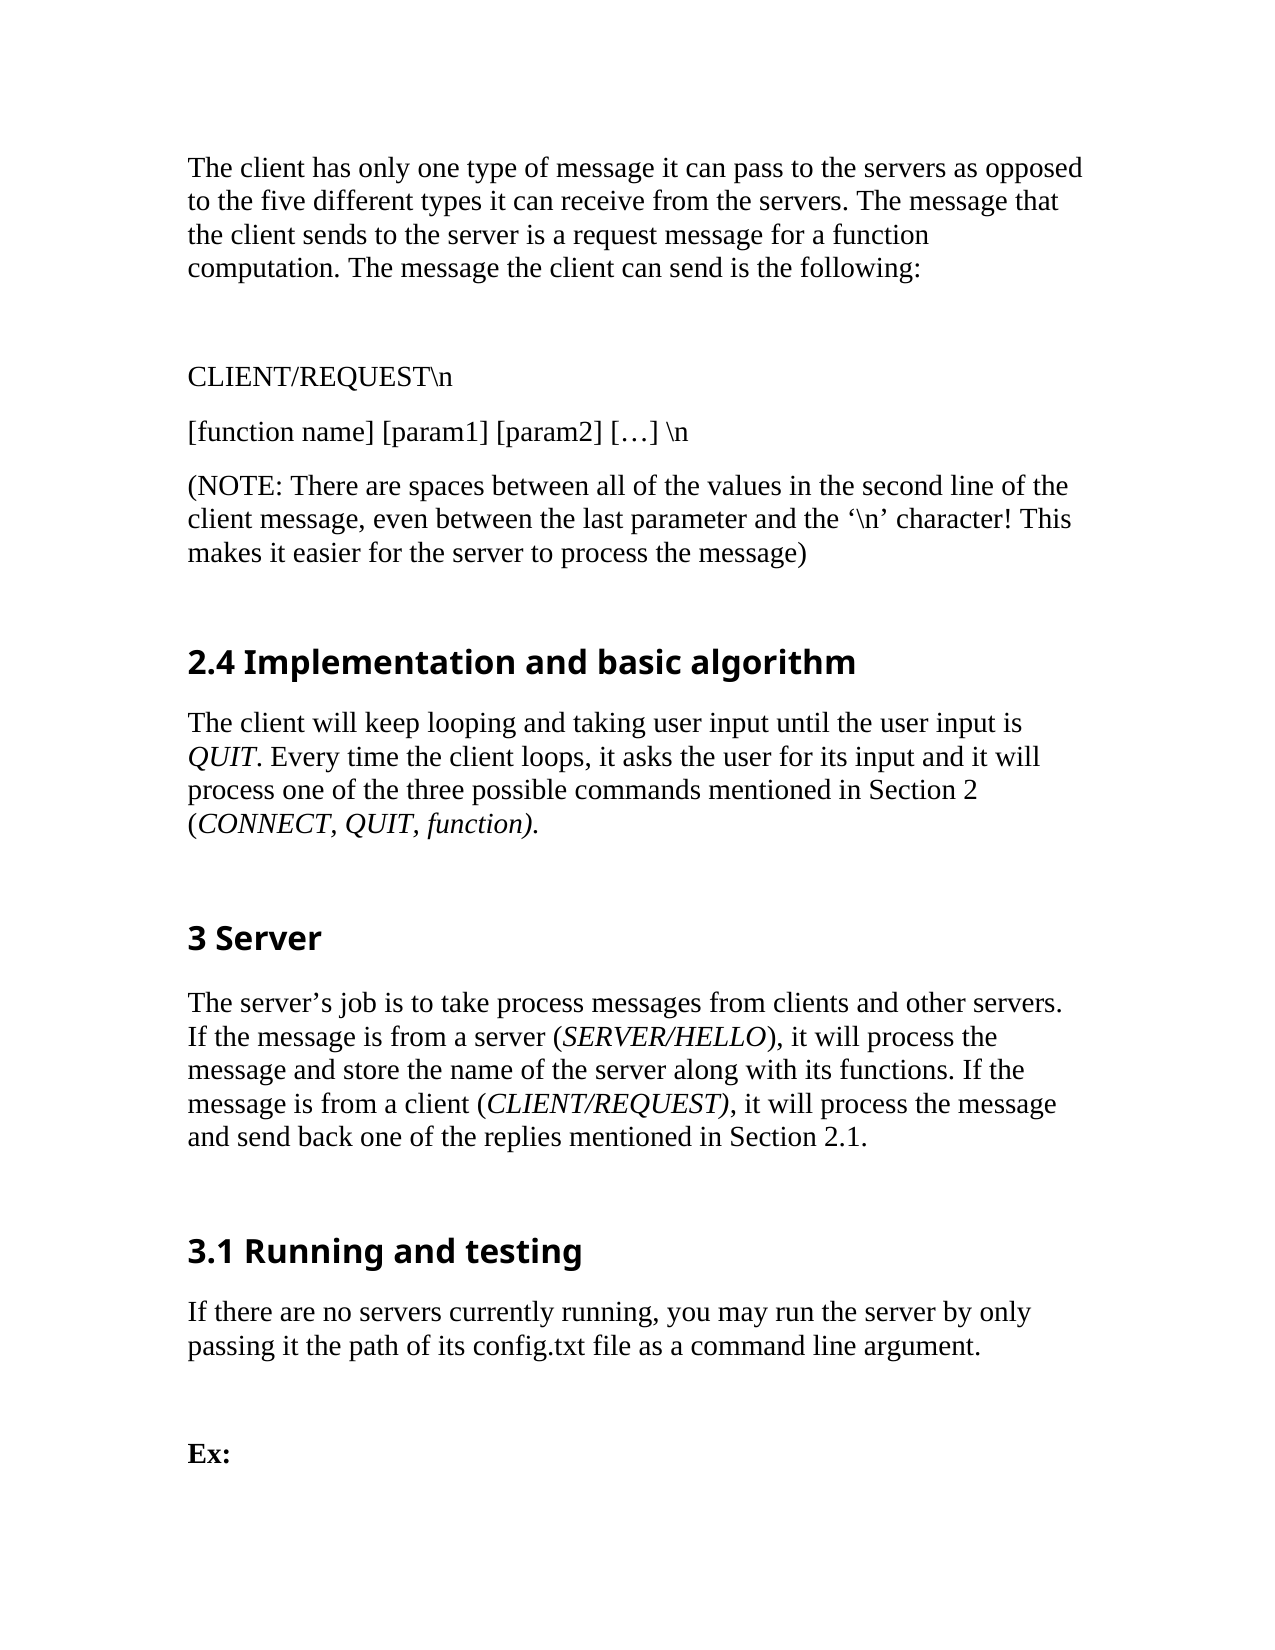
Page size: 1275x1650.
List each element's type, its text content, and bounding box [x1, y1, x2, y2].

text CLIENT/REQUEST\n [187, 359, 1087, 393]
text [function name] [param1] [param2] […] \n [187, 414, 1087, 447]
text If there are no servers currently running, you may run the server by only passing it the path of its config.txt file as a command line argument. [187, 1294, 1087, 1361]
text 2.4 Implementation and basic algorithm [187, 639, 1087, 684]
text The client will keep looping and taking user input until the user input is QUIT. Every time the client loops, it asks the user for its input and it will process one of the three possible commands mentioned in Section 2 (CONNECT, QUIT, function). [187, 705, 1087, 839]
text The client has only one type of message it can pass to the servers as opposed to the five different types it can receive from the servers. The message that the client sends to the server is a request message for a function computation. The message the client can send is the following: [187, 150, 1087, 284]
text 3.1 Running and testing [187, 1228, 1087, 1273]
text (NOTE: There are spaces between all of the values in the second line of the client message, even between the last parameter and the ‘\n’ character! This makes it easier for the server to process the message) [187, 468, 1087, 569]
text 3 Server [187, 915, 1087, 960]
text Ex: [187, 1437, 1087, 1470]
text The server’s job is to take process messages from clients and other servers. If the message is from a server (SERVER/HELLO), it will process the message and store the name of the server along with its functions. If the message is from a client (CLIENT/REQUEST), it will process the message and send back one of the replies mentioned in Section 2.1. [187, 985, 1087, 1153]
